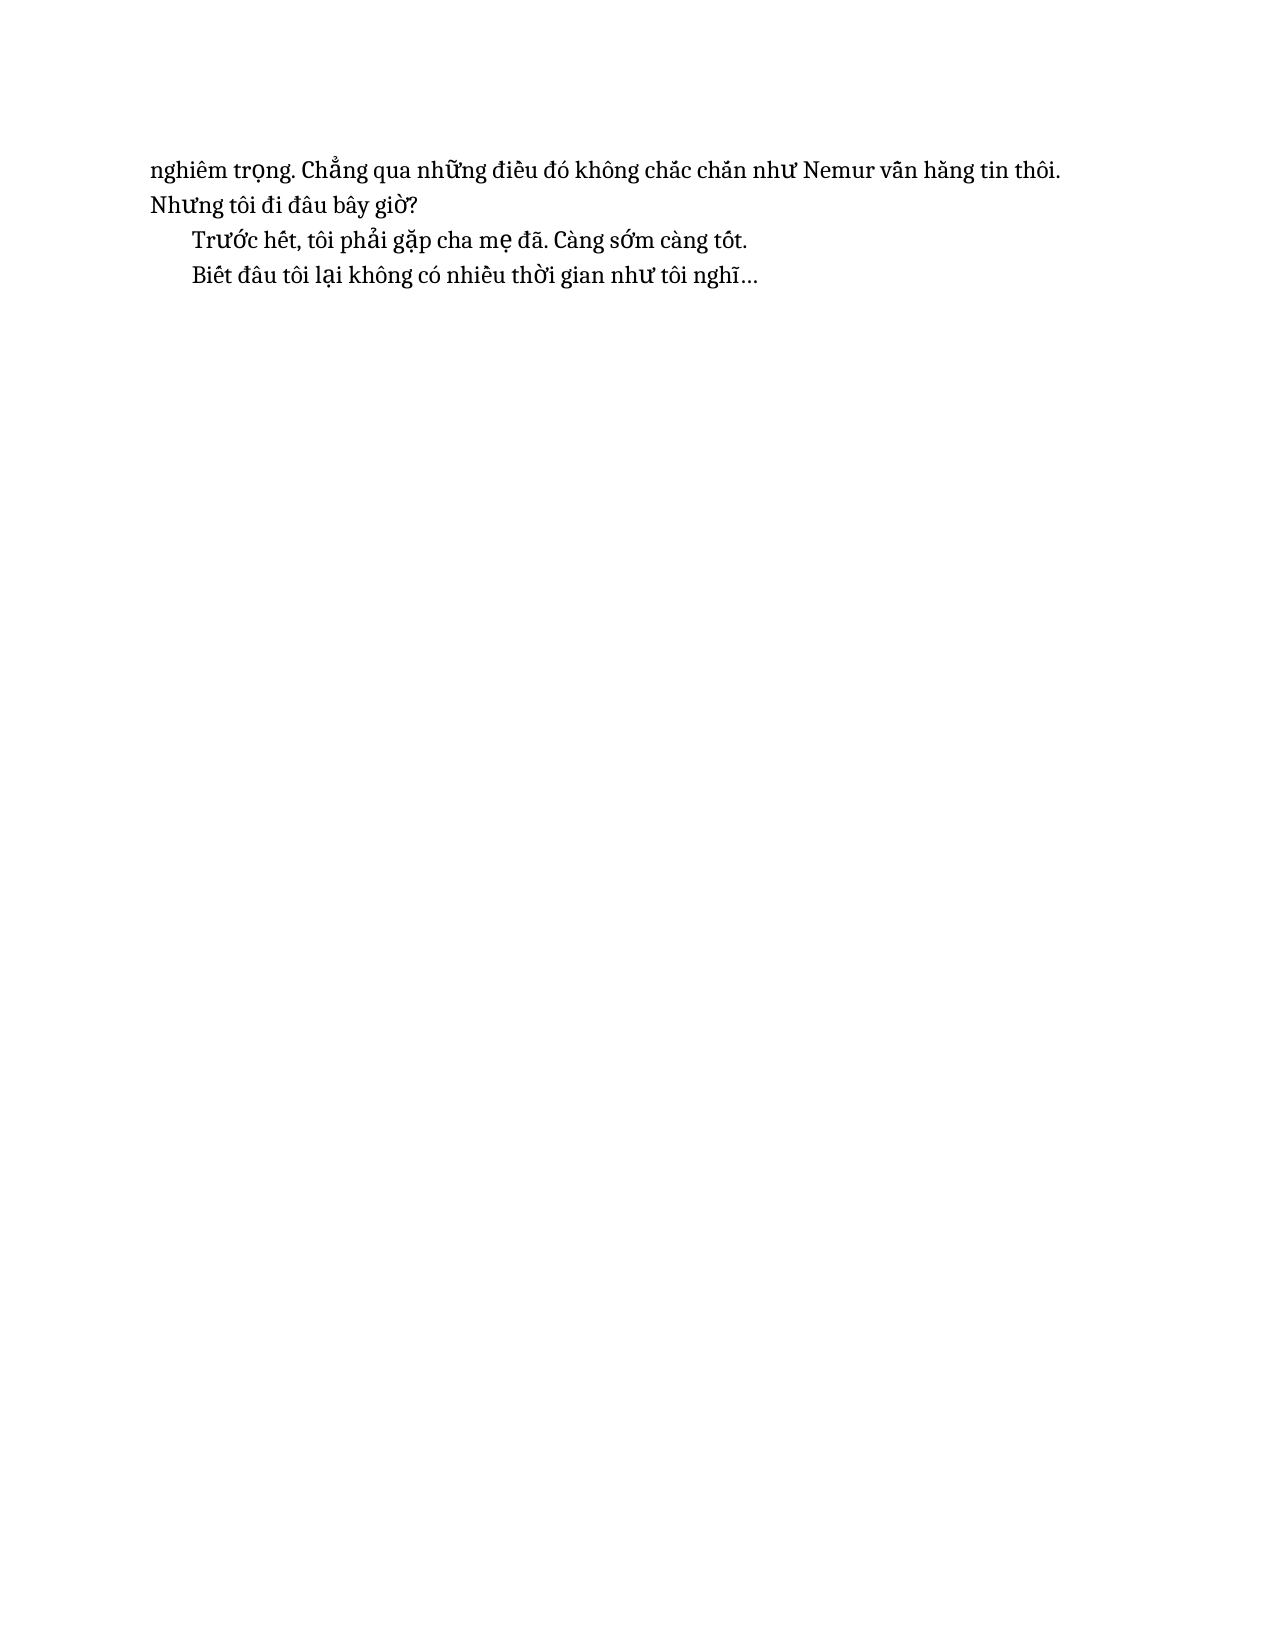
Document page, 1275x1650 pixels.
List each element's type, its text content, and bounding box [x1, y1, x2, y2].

text Trước hết, tôi phải gặp cha mẹ đã. Càng sớm càng tốt. [150, 220, 1125, 255]
text Biết đâu tôi lại không có nhiều thời gian như tôi nghĩ… [150, 255, 1125, 289]
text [150, 150, 1125, 220]
